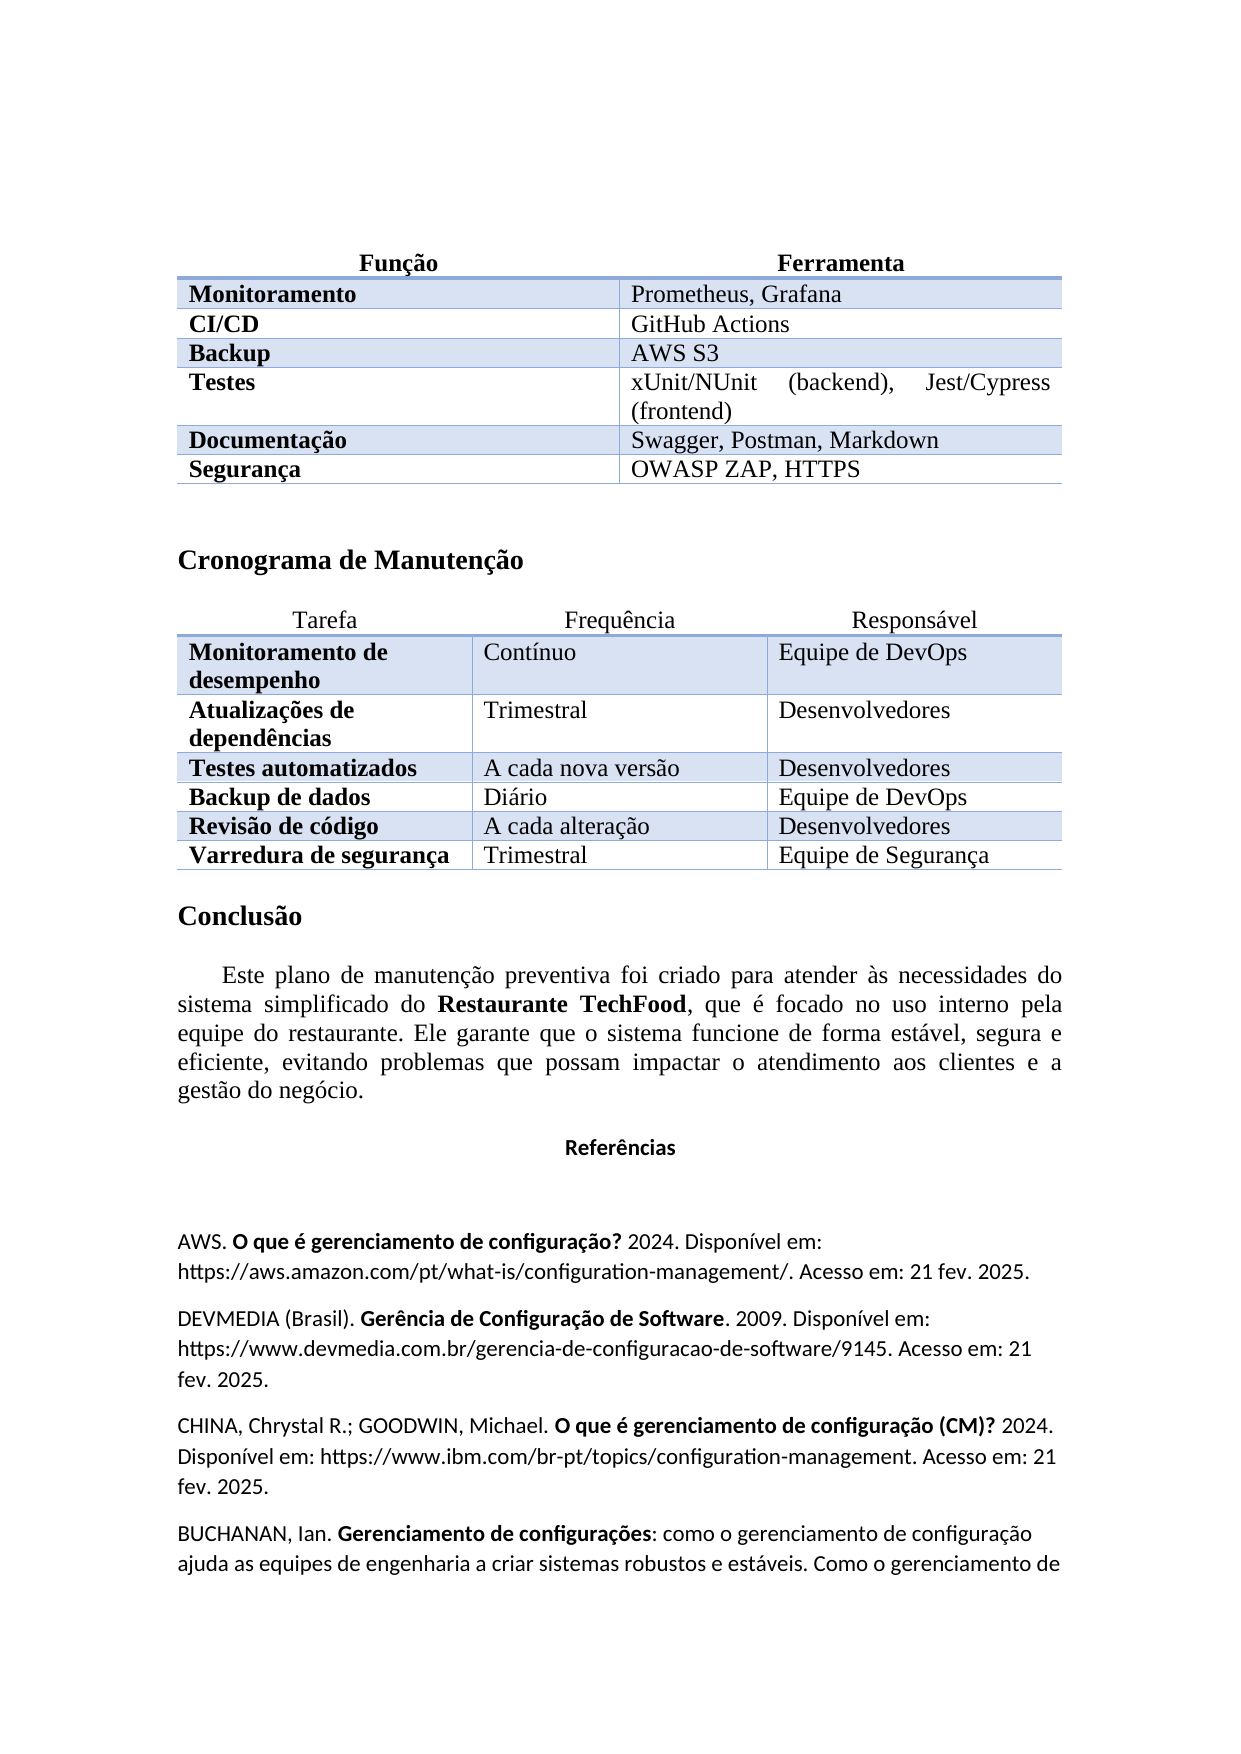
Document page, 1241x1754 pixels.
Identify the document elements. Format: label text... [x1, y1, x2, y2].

table_cell OWASP ZAP, HTTPS [620, 455, 1062, 483]
table_cell GitHub Actions [620, 309, 1062, 337]
table_header Responsável [767, 605, 1062, 633]
text Referências [177, 1133, 1063, 1161]
table_cell Trimestral [473, 841, 767, 869]
table_cell Swagger, Postman, Markdown [620, 426, 1062, 454]
table_cell Diário [473, 783, 767, 811]
table_cell CI/CD [177, 309, 619, 337]
table_cell Trimestral [473, 695, 767, 752]
table_cell Equipe de DevOps [768, 783, 1062, 811]
table_cell Varredura de segurança [177, 841, 472, 869]
subtitle Cronograma de Manutenção [177, 543, 1063, 576]
table_cell A cada alteração [473, 812, 767, 840]
text DEVMEDIA (Brasil). Gerência de Configuração de Software. 2009. Disponível em: https://www.devmedia.com.br/gerencia-de-configuracao-de-software/9145. Acesso em: 21 fev. 2025. [177, 1304, 1063, 1393]
table_cell Desenvolvedores [768, 812, 1062, 840]
table_cell Contínuo [473, 637, 767, 694]
table_header Tarefa [177, 605, 472, 633]
table_header Função [177, 248, 619, 276]
table_cell Segurança [177, 455, 619, 483]
table_cell Backup de dados [177, 783, 472, 811]
table_cell Documentação [177, 426, 619, 454]
table_cell Atualizações de dependências [177, 695, 472, 752]
text CHINA, Chrystal R.; GOODWIN, Michael. O que é gerenciamento de configuração (CM)? 2024. Disponível em: https://www.ibm.com/br-pt/topics/configuration-management. Acesso em: 21 fev. 2025. [177, 1412, 1063, 1500]
table_cell Equipe de DevOps [768, 637, 1062, 694]
table_cell Monitoramento de desempenho [177, 637, 472, 694]
table_header Ferramenta [620, 248, 1062, 276]
table_cell Desenvolvedores [768, 753, 1062, 781]
table_cell A cada nova versão [473, 753, 767, 781]
text AWS. O que é gerenciamento de configuração? 2024. Disponível em: https://aws.amazon.com/pt/what-is/configuration-management/. Acesso em: 21 fev. 2025. [177, 1227, 1063, 1285]
table_cell xUnit/NUnit (backend), Jest/Cypress (frontend) [620, 368, 1062, 425]
table_header Frequência [472, 605, 767, 633]
text Este plano de manutenção preventiva foi criado para atender às necessidades do sistema simplificado do Restaurante TechFood, que é focado no uso interno pela equipe do restaurante. Ele garante que o sistema funcione de forma estável, segura e eficiente, evitando problemas que possam impactar o atendimento aos clientes e a gestão do negócio. [177, 961, 1063, 1104]
table_cell Monitoramento [177, 280, 619, 308]
table_cell AWS S3 [620, 339, 1062, 367]
subtitle Conclusão [177, 899, 1063, 931]
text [177, 1519, 1063, 1577]
table_cell Equipe de Segurança [768, 841, 1062, 869]
table_cell Testes automatizados [177, 753, 472, 781]
table_cell Testes [177, 368, 619, 425]
table_cell Revisão de código [177, 812, 472, 840]
table_cell Desenvolvedores [768, 695, 1062, 752]
table_cell Prometheus, Grafana [620, 280, 1062, 308]
table_cell Backup [177, 339, 619, 367]
